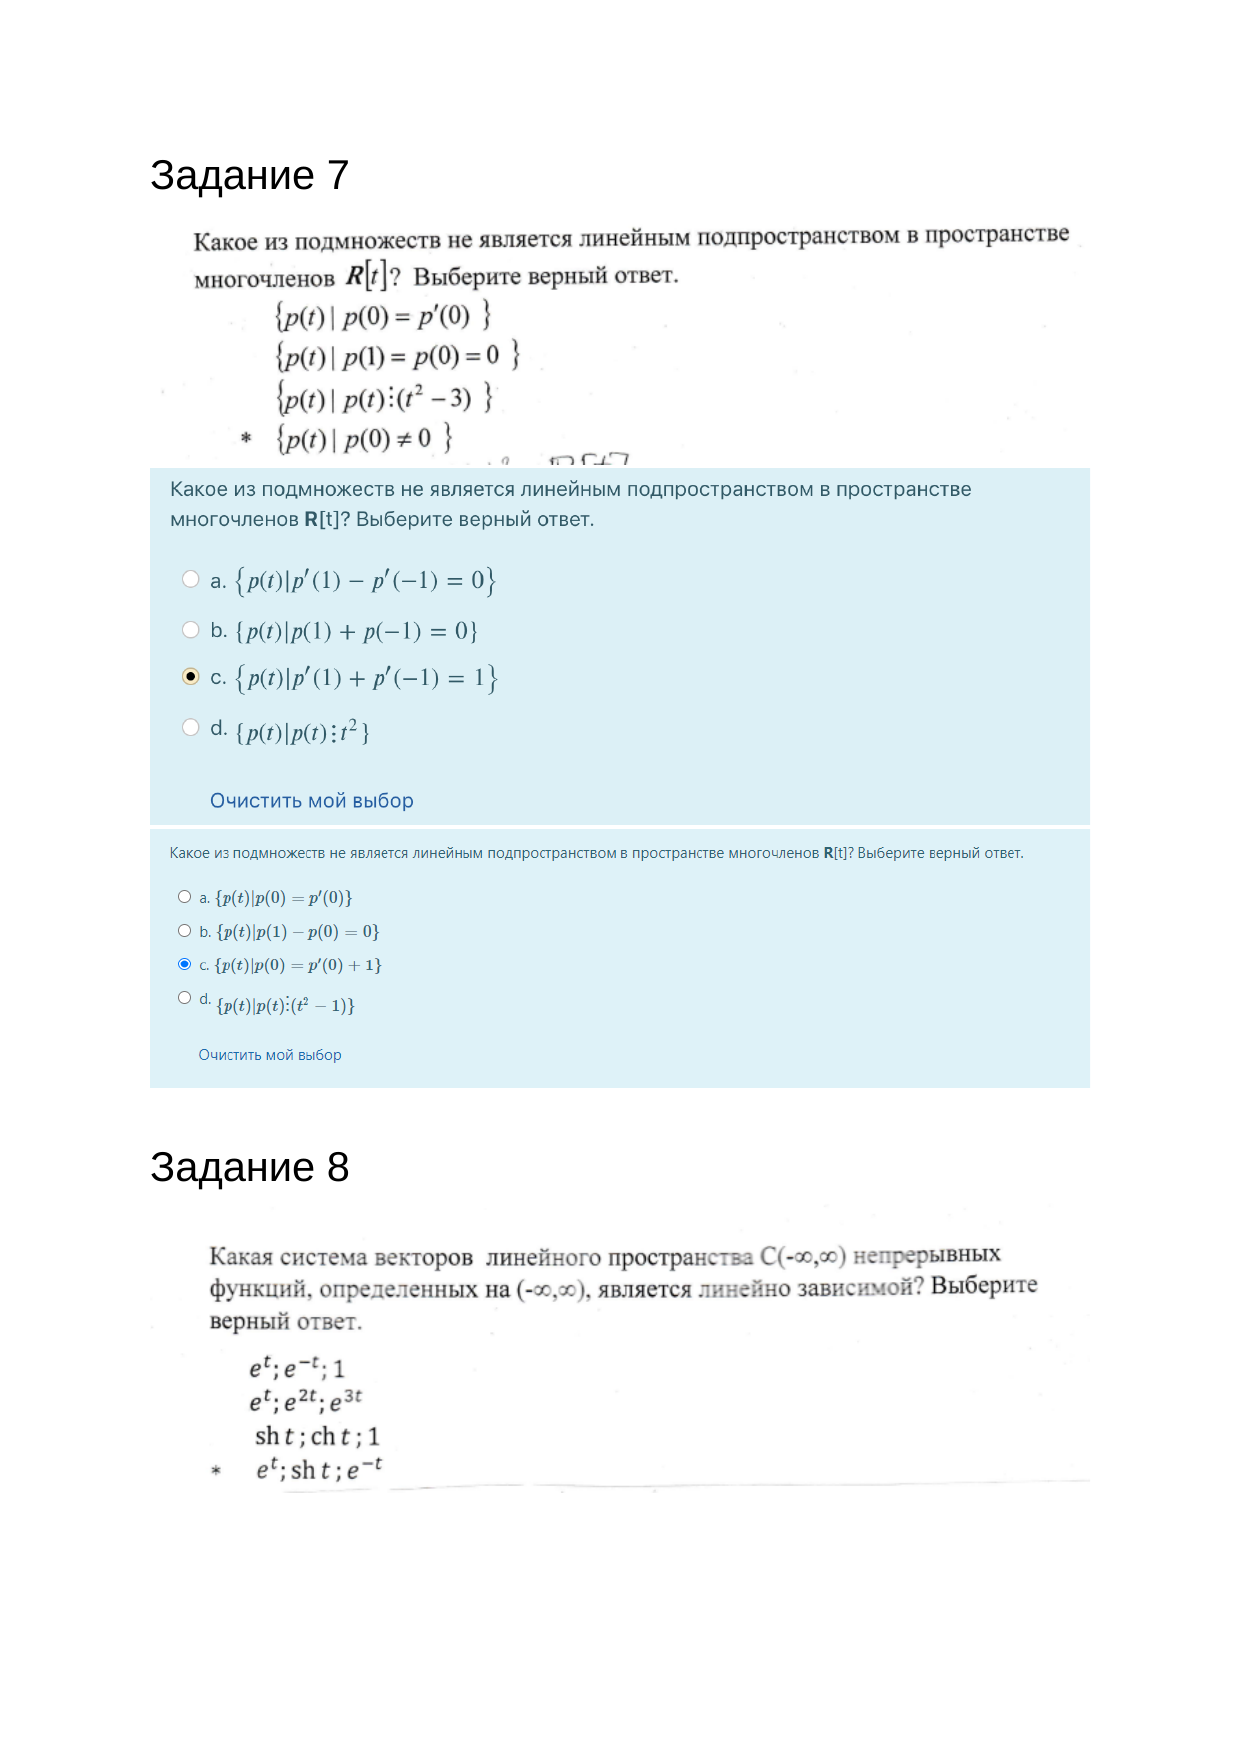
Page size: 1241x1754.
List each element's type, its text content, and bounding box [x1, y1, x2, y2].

picture [150, 828, 1091, 1098]
subtitle Задание 8 [150, 1143, 1090, 1191]
picture [150, 210, 1091, 465]
picture [150, 468, 1091, 825]
picture [150, 1203, 1091, 1493]
subtitle Задание 7 [150, 150, 1090, 198]
